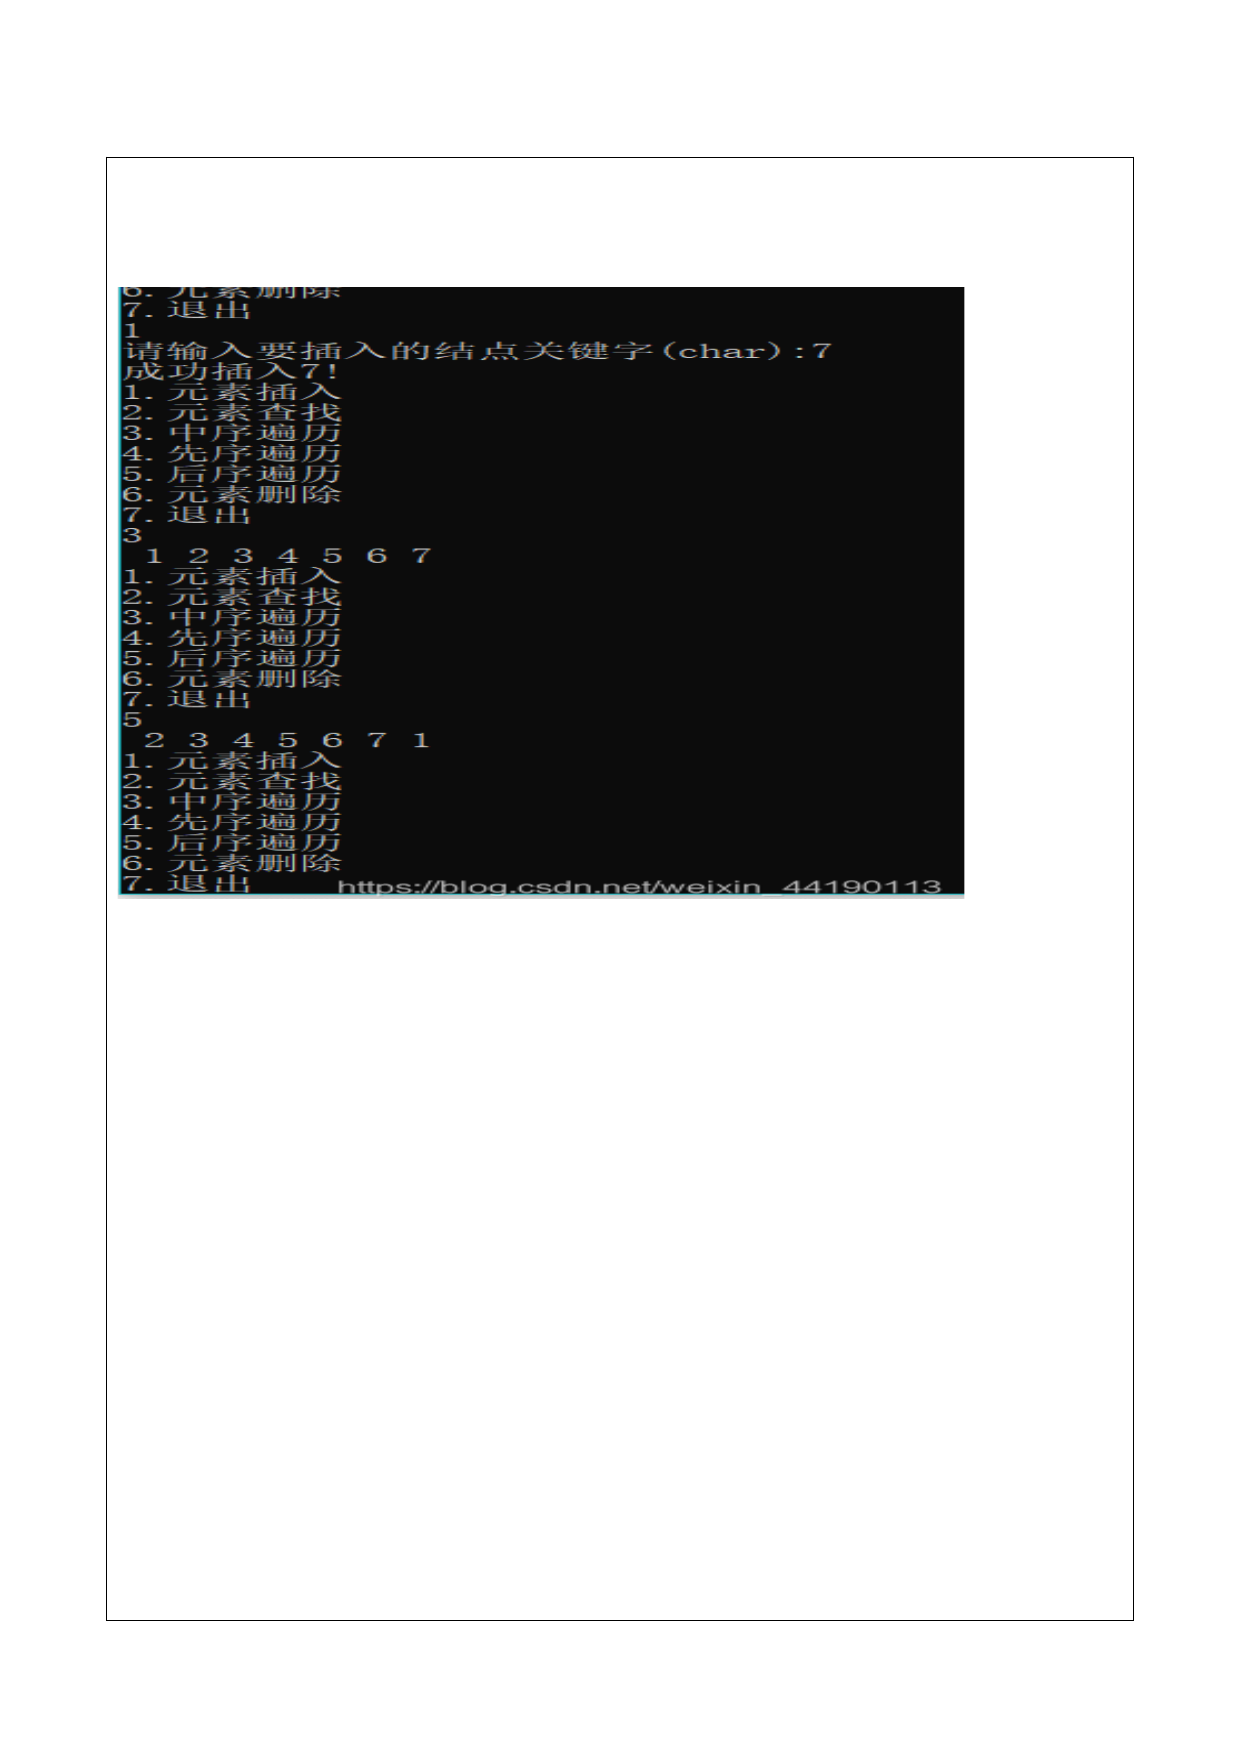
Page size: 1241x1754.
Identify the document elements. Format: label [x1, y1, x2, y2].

picture [117, 287, 965, 899]
table_cell [107, 158, 1133, 1620]
